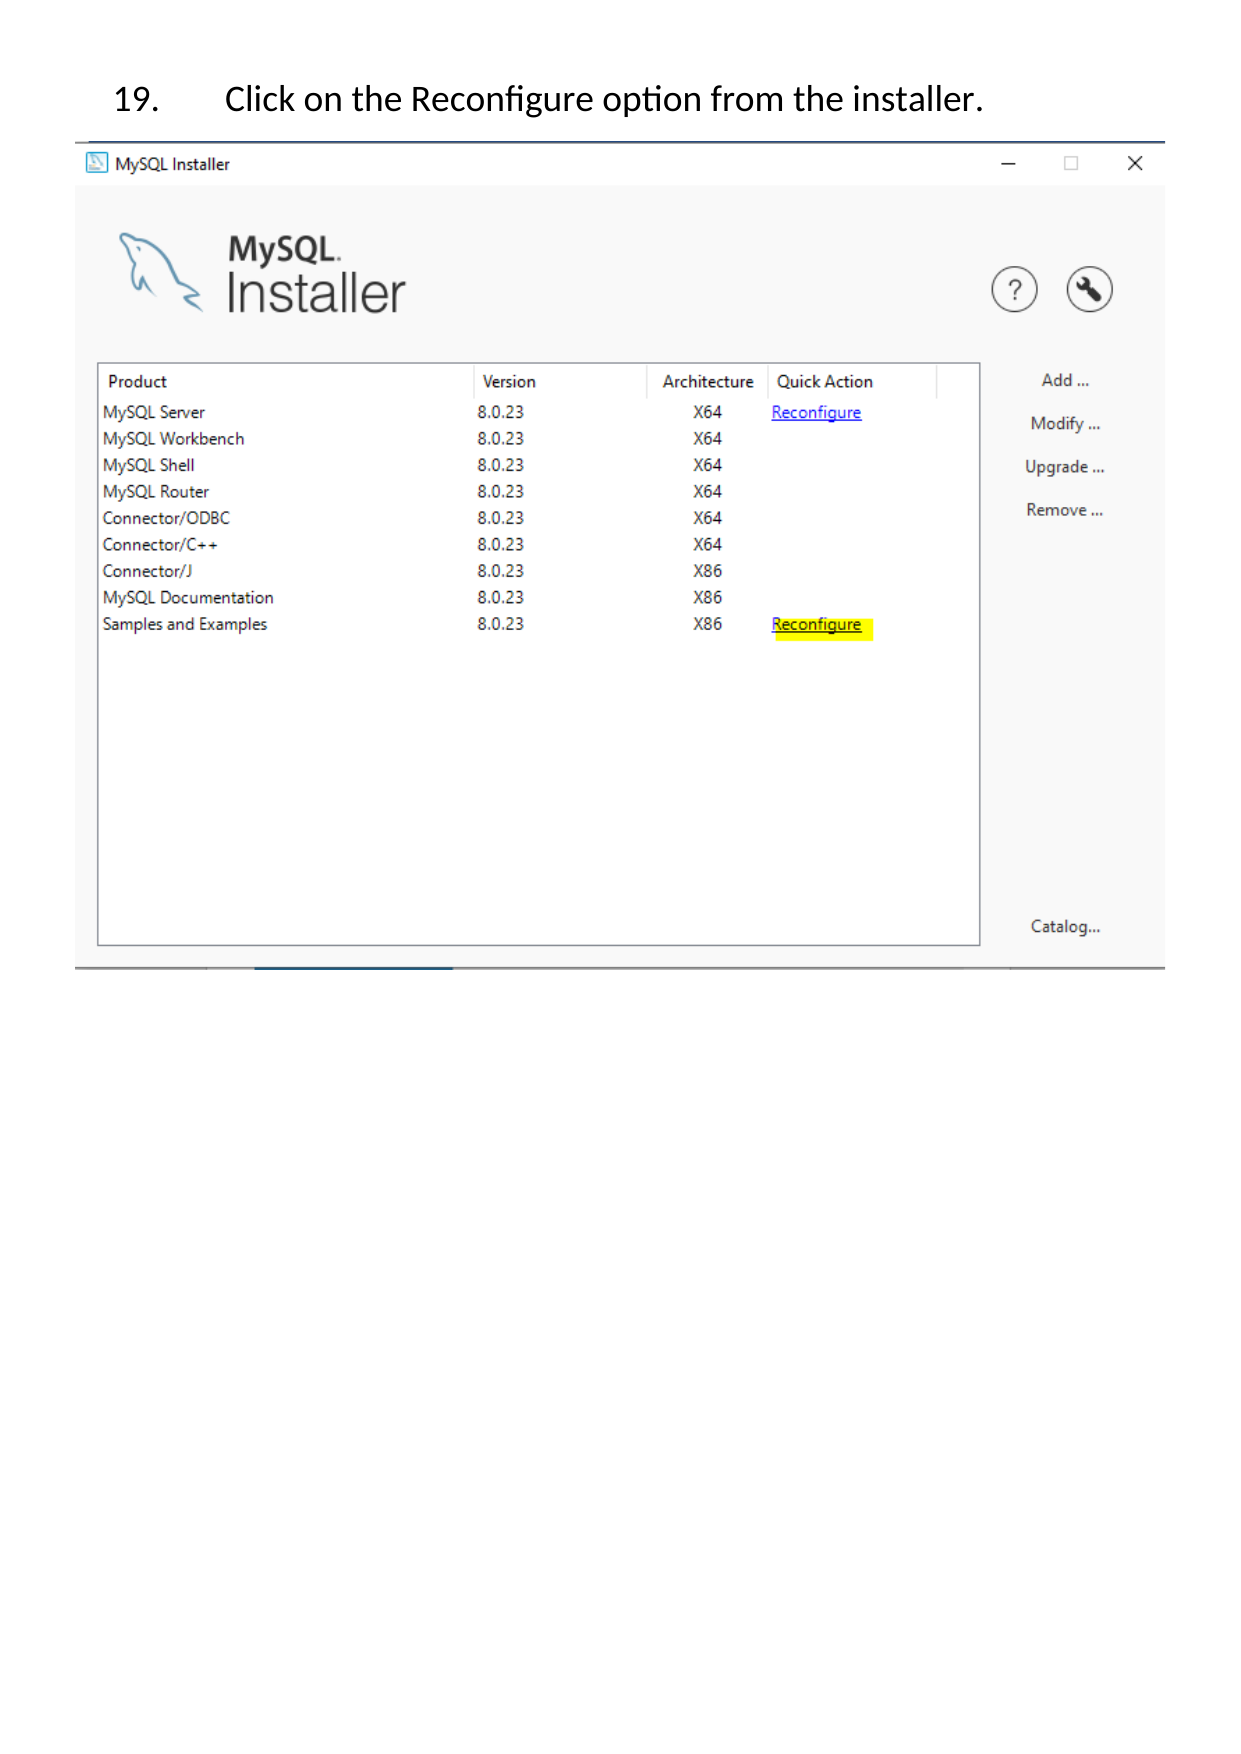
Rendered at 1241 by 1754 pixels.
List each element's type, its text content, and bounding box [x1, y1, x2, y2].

list Click on the Reconfigure option from the installer. [112, 75, 1165, 121]
picture [75, 141, 1166, 970]
